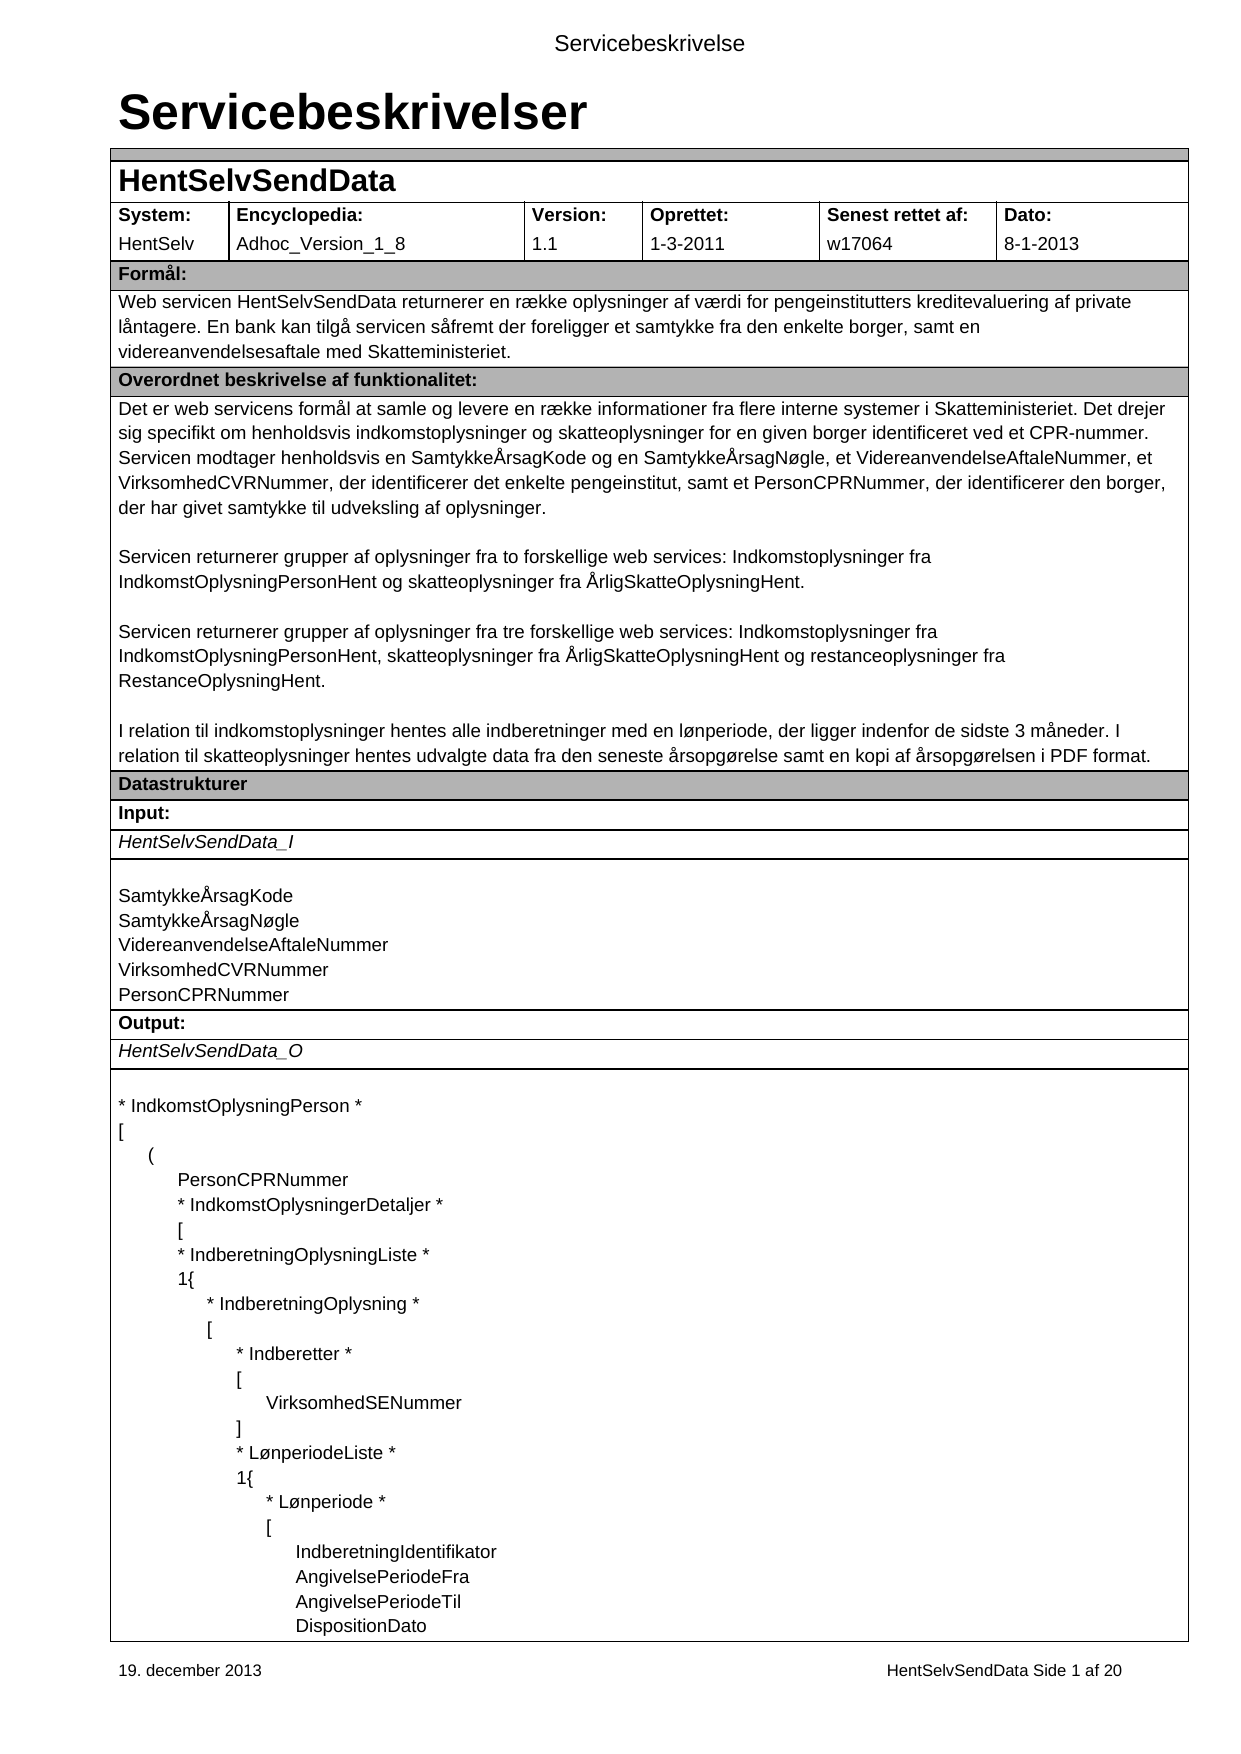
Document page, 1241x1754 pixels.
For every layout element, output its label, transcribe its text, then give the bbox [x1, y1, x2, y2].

table_cell System: [111, 203, 228, 231]
table_cell Input: [111, 801, 1188, 829]
table_cell SamtykkeÅrsagKode SamtykkeÅrsagNøgle VidereanvendelseAftaleNummer VirksomhedCVRNummer PersonCPRNummer [111, 860, 1188, 1009]
table_cell Overordnet beskrivelse af funktionalitet: [111, 368, 1188, 396]
table_cell Datastrukturer [111, 772, 1188, 799]
table_cell w17064 [820, 231, 996, 260]
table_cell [111, 1070, 1188, 1641]
table_cell HentSelvSendData_I [111, 831, 1188, 858]
table_cell 1-3-2011 [643, 231, 819, 260]
table_cell Web servicen HentSelvSendData returnerer en række oplysninger af værdi for pengeinstitutters kreditevaluering af private låntagere. En bank kan tilgå servicen såfremt der foreligger et samtykke fra den enkelte borger, samt en videreanvendelsesaftale med Skatteministeriet. [111, 291, 1188, 366]
table_cell HentSelvSendData [111, 162, 1188, 201]
table_cell 8-1-2013 [997, 231, 1188, 260]
table_header [111, 149, 1188, 160]
table_cell Adhoc_Version_1_8 [230, 231, 524, 260]
text Servicebeskrivelser [118, 82, 1181, 140]
table_cell Encyclopedia: [230, 203, 524, 231]
table_cell Det er web servicens formål at samle og levere en række informationer fra flere interne systemer i Skatteministeriet. Det drejer sig specifikt om henholdsvis indkomstoplysninger og skatteoplysninger for en given borger identificeret ved et CPR-nummer. Servicen modtager henholdsvis en SamtykkeÅrsagKode og en SamtykkeÅrsagNøgle, et VidereanvendelseAftaleNummer, et VirksomhedCVRNummer, der identificerer det enkelte pengeinstitut, samt et PersonCPRNummer, der identificerer den borger, der har givet samtykke til udveksling af oplysninger. Servicen returnerer grupper af oplysninger fra to forskellige web services: Indkomstoplysninger fra IndkomstOplysningPersonHent og skatteoplysninger fra ÅrligSkatteOplysningHent. Servicen returnerer grupper af oplysninger fra tre forskellige web services: Indkomstoplysninger fra IndkomstOplysningPersonHent, skatteoplysninger fra ÅrligSkatteOplysningHent og restanceoplysninger fra RestanceOplysningHent. I relation til indkomstoplysninger hentes alle indberetninger med en lønperiode, der ligger indenfor de sidste 3 måneder. I relation til skatteoplysninger hentes udvalgte data fra den seneste årsopgørelse samt en kopi af årsopgørelsen i PDF format. [111, 397, 1188, 770]
table_cell 1.1 [525, 231, 642, 260]
table_cell Version: [525, 203, 642, 231]
table_cell Oprettet: [643, 203, 819, 231]
table_cell Senest rettet af: [820, 203, 996, 231]
table_cell HentSelvSendData_O [111, 1040, 1188, 1068]
table_cell Dato: [997, 203, 1188, 231]
table_cell HentSelv [111, 231, 228, 260]
table_cell Output: [111, 1011, 1188, 1039]
table_cell Formål: [111, 262, 1188, 290]
